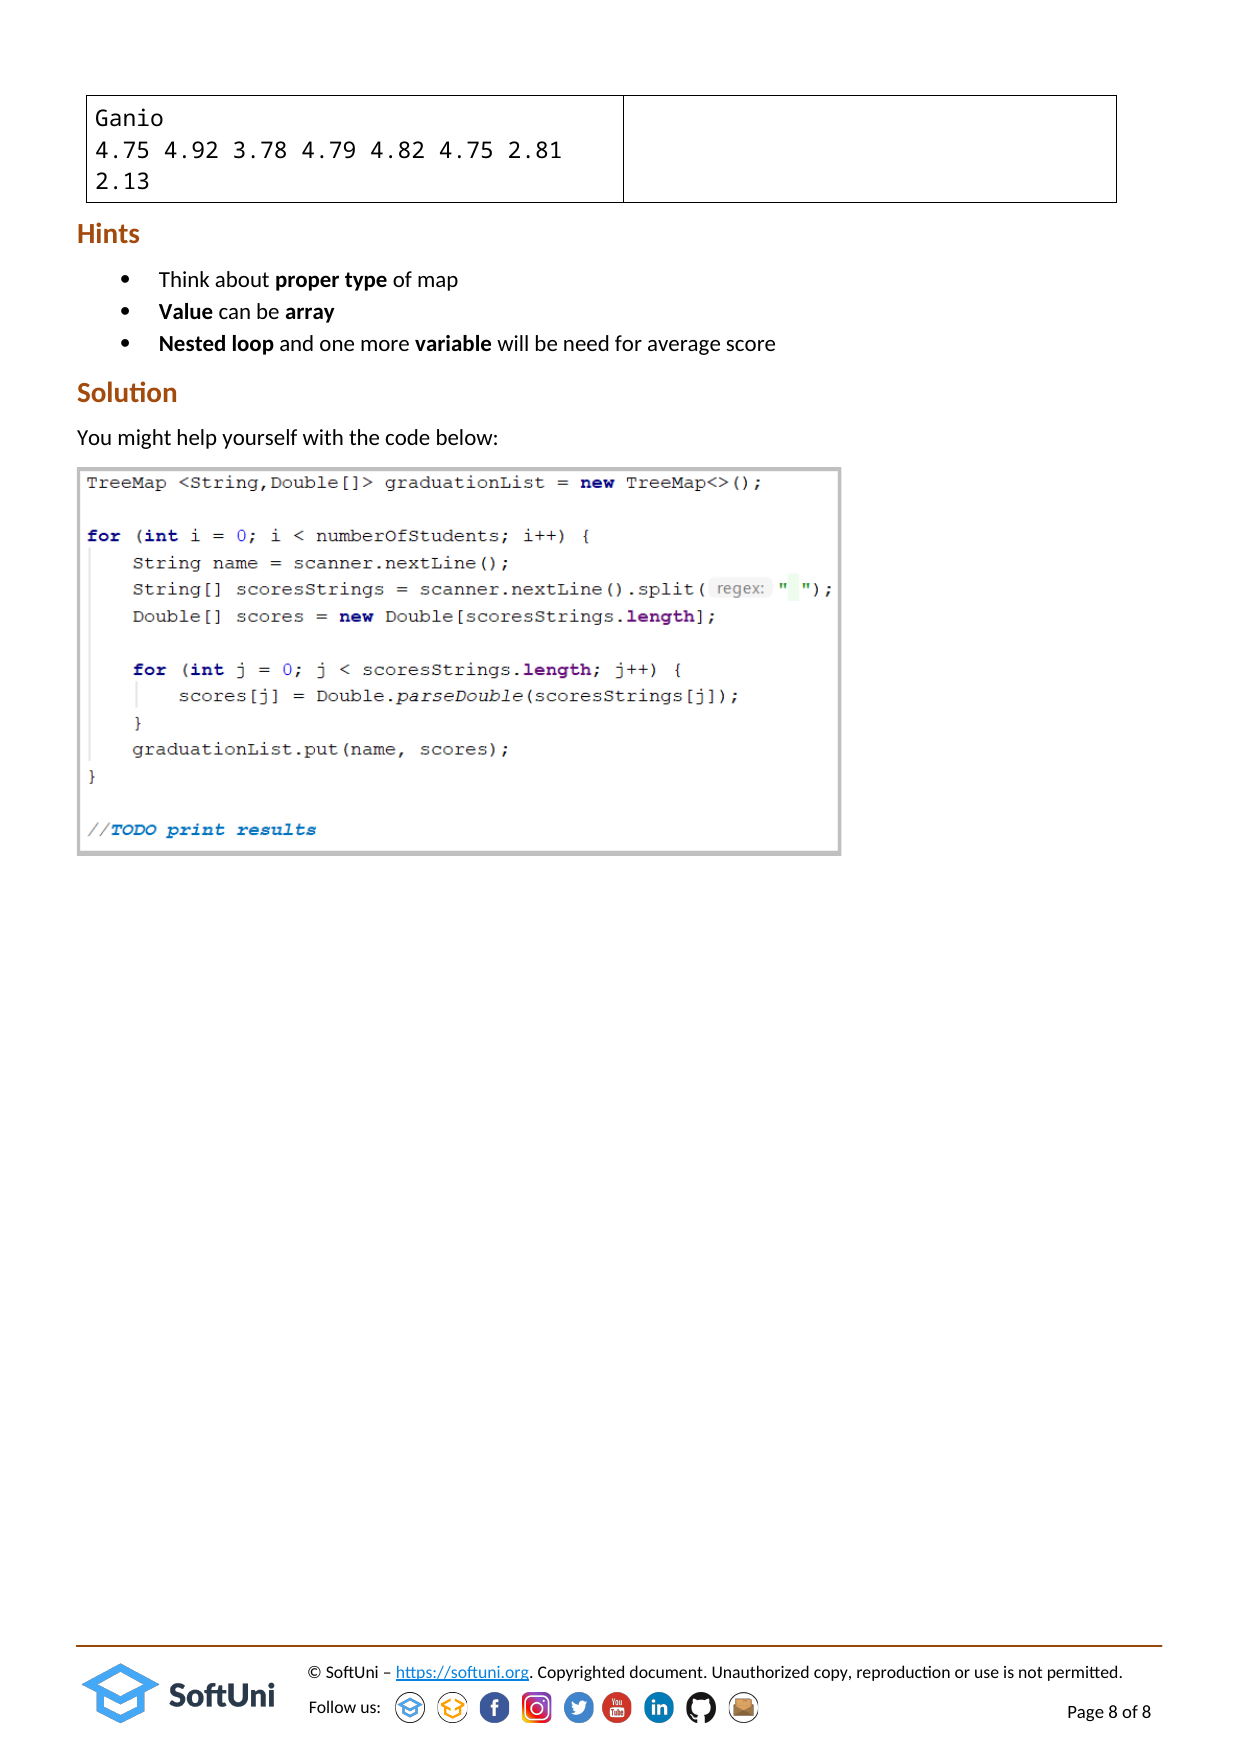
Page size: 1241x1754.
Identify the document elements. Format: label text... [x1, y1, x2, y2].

picture [644, 1714, 653, 1723]
picture [479, 1692, 510, 1723]
picture [665, 1692, 674, 1701]
picture [658, 1705, 667, 1714]
subtitle Hints [77, 216, 1163, 251]
text You might help yourself with the code below: [77, 423, 1163, 451]
list Nested loop and one more variable will be need for average score [121, 329, 1163, 357]
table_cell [87, 96, 623, 202]
picture [437, 1692, 468, 1723]
picture [76, 467, 842, 856]
picture [665, 1714, 674, 1723]
subtitle Solution [77, 374, 1163, 409]
list Think about proper type of map [121, 265, 1163, 293]
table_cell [624, 96, 1116, 202]
picture [644, 1692, 653, 1701]
picture [602, 1692, 632, 1723]
picture [564, 1692, 594, 1723]
picture [728, 1692, 759, 1723]
picture [686, 1692, 716, 1723]
picture [75, 1658, 281, 1729]
picture [395, 1692, 425, 1723]
picture [522, 1692, 552, 1723]
list Value can be array [121, 297, 1163, 325]
